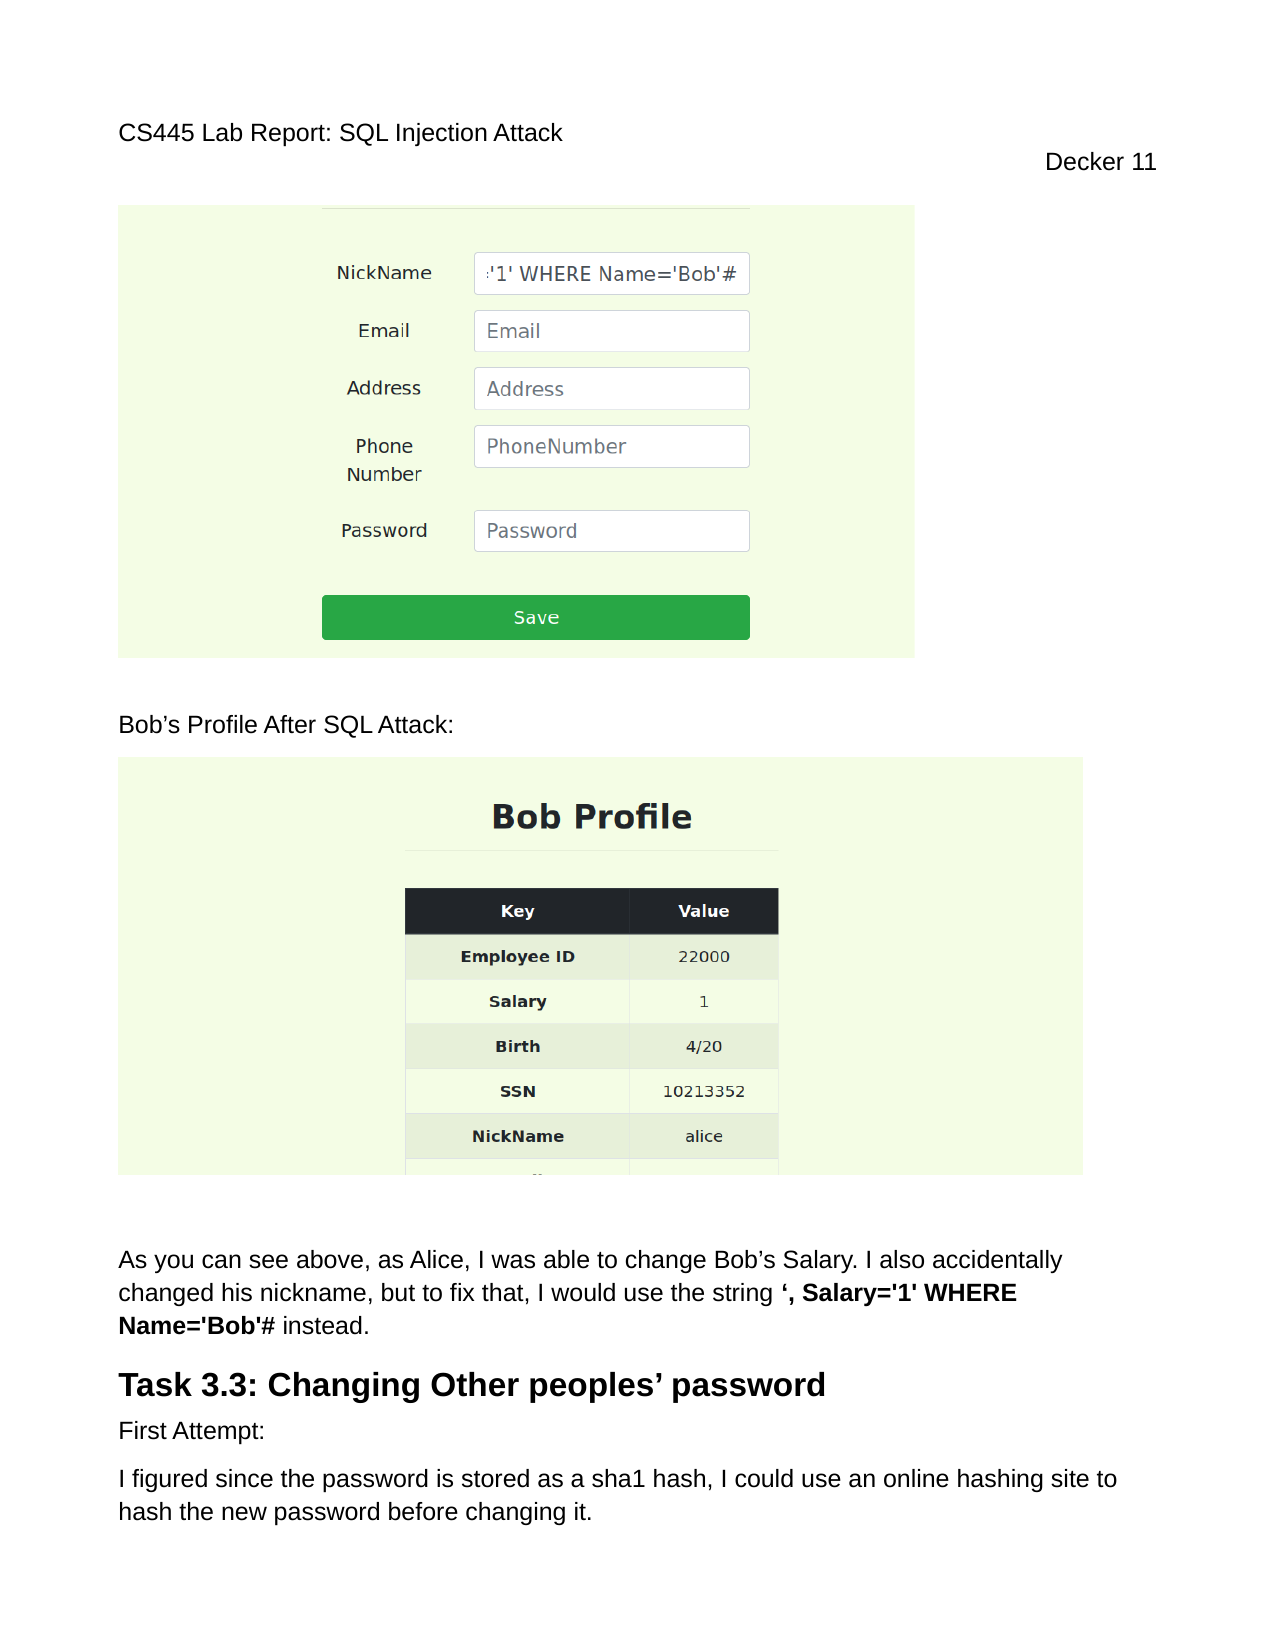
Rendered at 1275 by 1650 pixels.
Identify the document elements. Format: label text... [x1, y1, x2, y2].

text Bob’s Profile After SQL Attack: [118, 709, 1157, 738]
picture [118, 757, 1083, 1175]
subtitle Task 3.3: Changing Other peoples’ password [118, 1365, 1157, 1403]
text As you can see above, as Alice, I was able to change Bob’s Salary. I also accidentally changed his nickname, but to fix that, I would use the string ‘, Salary='1' WHERE Name='Bob'# instead. [118, 1245, 1157, 1340]
text I figured since the password is stored as a sha1 hash, I could use an online hashing site to hash the new password before changing it. [118, 1464, 1157, 1525]
text First Attempt: [118, 1416, 1157, 1445]
picture [118, 205, 915, 658]
